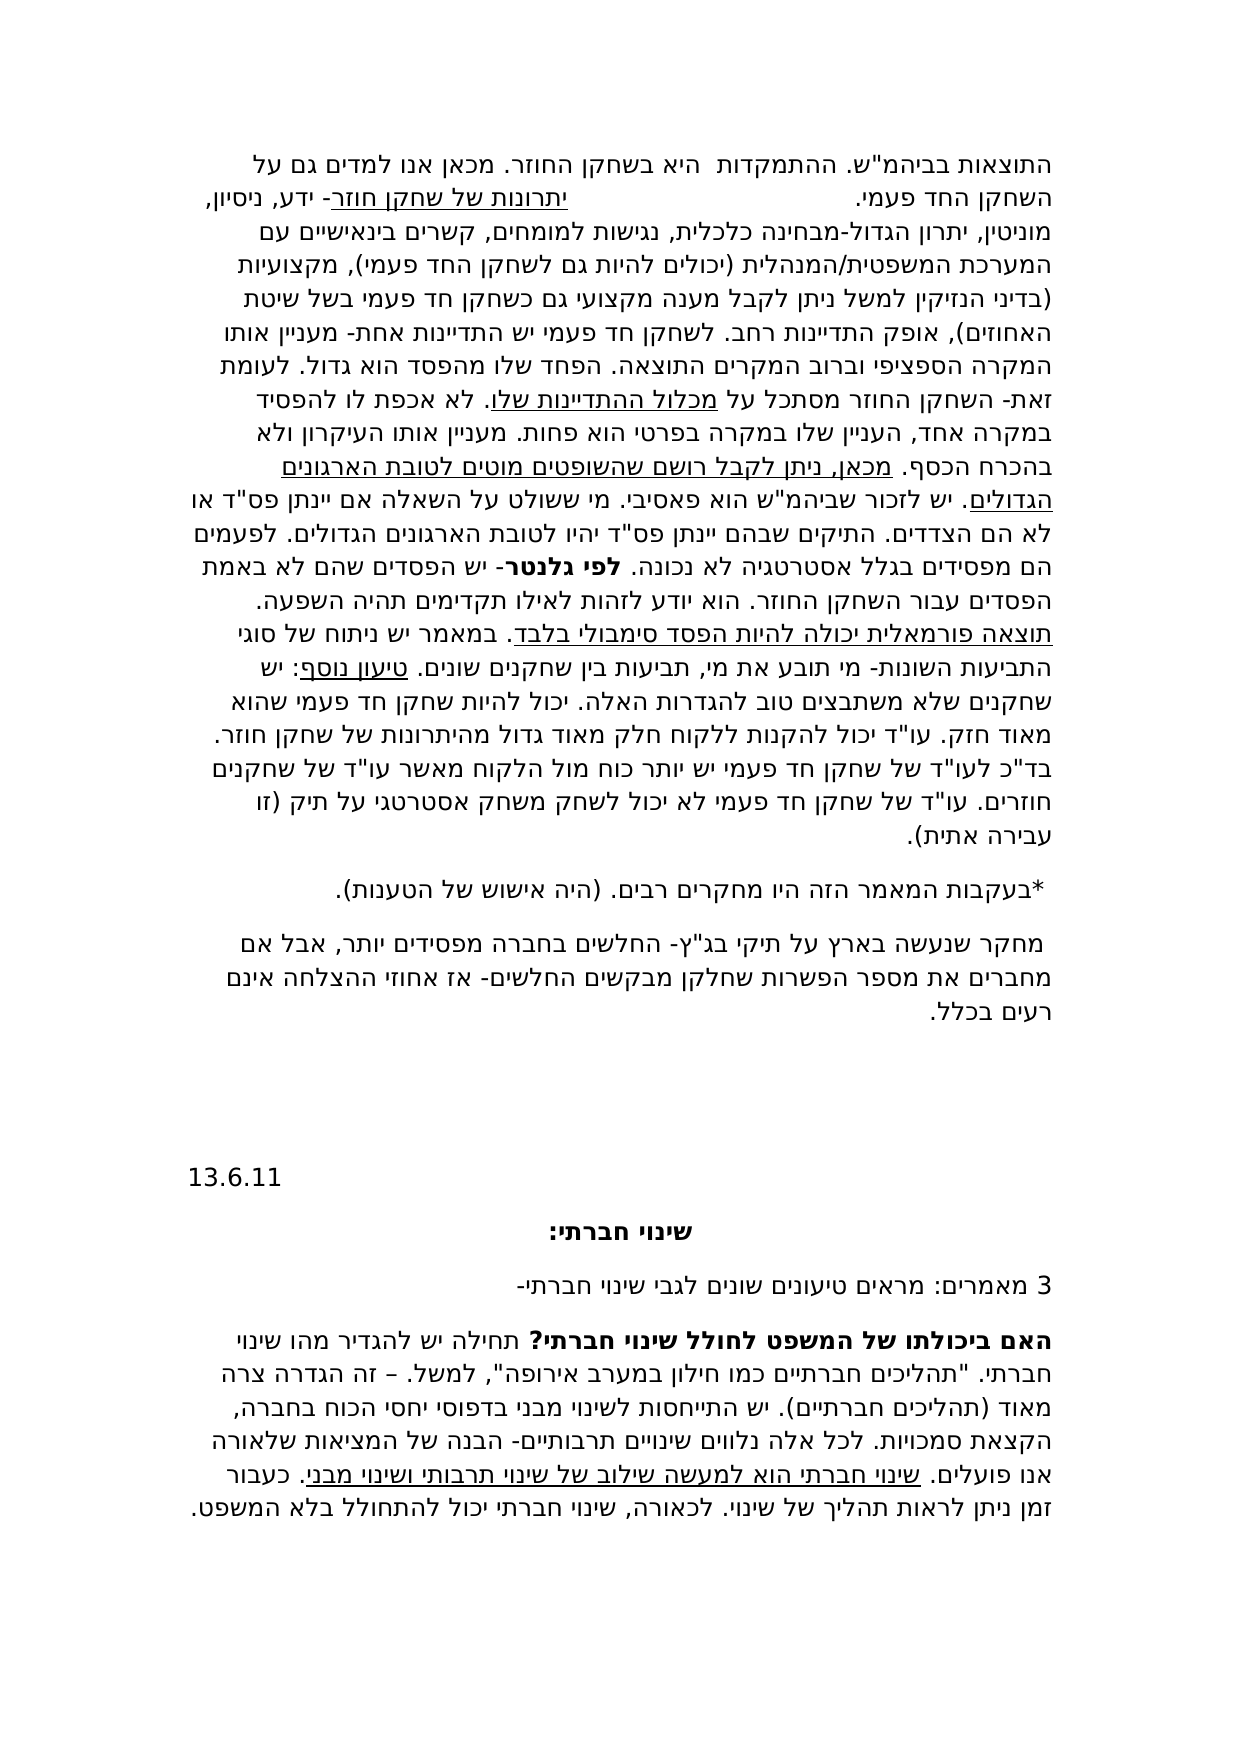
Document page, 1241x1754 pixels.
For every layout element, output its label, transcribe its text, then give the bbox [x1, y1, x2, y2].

text *בעקבות המאמר הזה היו מחקרים רבים. (היה אישוש של הטענות). [187, 875, 1053, 904]
text 3 מאמרים: מראים טיעונים שונים לגבי שינוי חברתי- [187, 1271, 1053, 1301]
text האם ביכולתו של המשפט לחולל שינוי חברתי? תחילה יש להגדיר מהו שינוי חברתי. "תהליכים חברתיים כמו חילון במערב אירופה", למשל. – זה הגדרה צרה מאוד (תהליכים חברתיים). יש התייחסות לשינוי מבני בדפוסי יחסי הכוח בחברה, הקצאת סמכויות. לכל אלה נלווים שינויים תרבותיים- הבנה של המציאות שלאורה אנו פועלים. שינוי חברתי הוא למעשה שילוב של שינוי תרבותי ושינוי מבני. כעבור זמן ניתן לראות תהליך של שינוי. לכאורה, שינוי חברתי יכול להתחולל בלא המשפט. [187, 1326, 1053, 1523]
text שינוי חברתי: [187, 1217, 1053, 1246]
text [187, 150, 1053, 850]
text מחקר שנעשה בארץ על תיקי בג"ץ- החלשים בחברה מפסידים יותר, אבל אם מחברים את מספר הפשרות שחלקן מבקשים החלשים- אז אחוזי ההצלחה אינם רעים בכלל. [187, 929, 1053, 1026]
text 13.6.11 [187, 1163, 1053, 1192]
